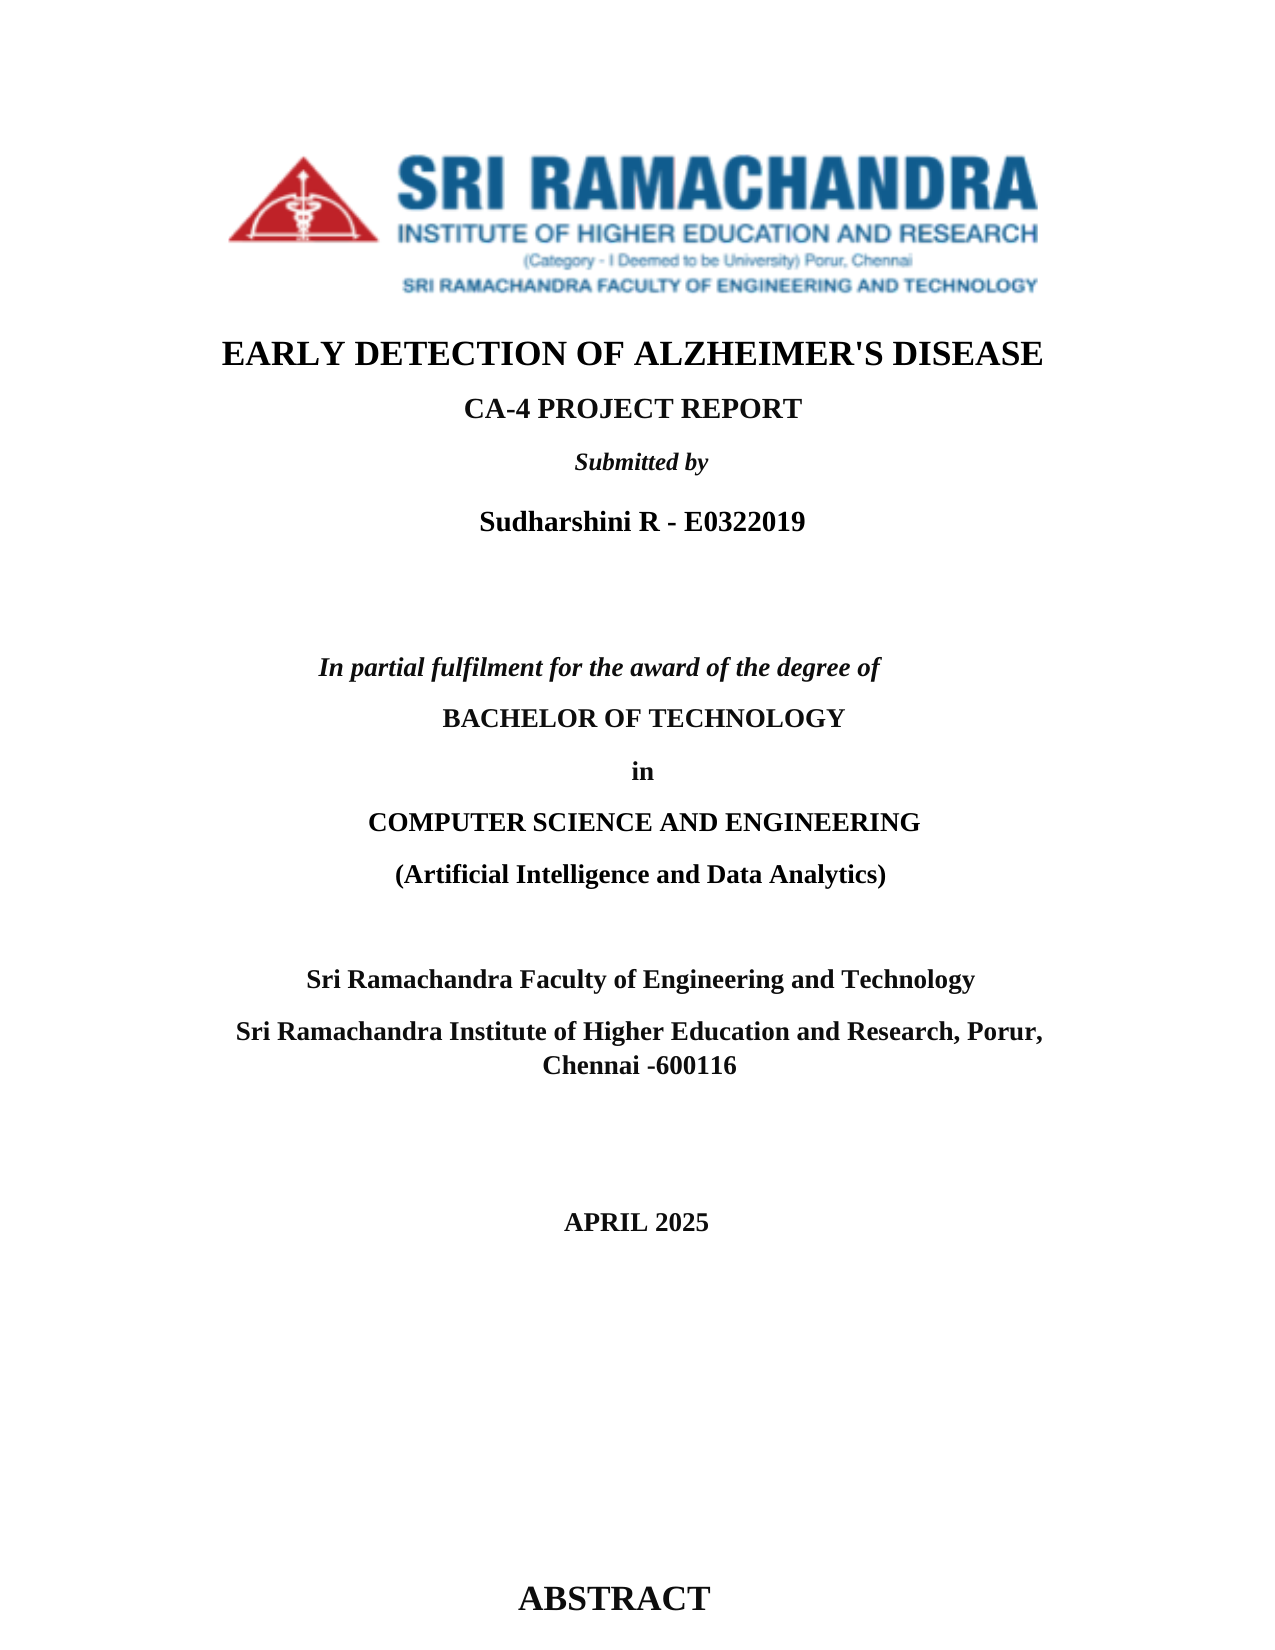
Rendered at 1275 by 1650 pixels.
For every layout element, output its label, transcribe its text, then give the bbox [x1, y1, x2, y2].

text BACHELOR OF TECHNOLOGY [0, 703, 846, 734]
text in [0, 754, 654, 786]
text Sri Ramachandra Institute of Higher Education and Research, Porur, Chennai -600116 [184, 1015, 1095, 1080]
text Submitted by [0, 447, 708, 476]
text Sudharshini R - E0322019 [0, 504, 806, 538]
text (Artificial Intelligence and Data Analytics) [0, 858, 886, 890]
text ABSTRACT [0, 1577, 742, 1618]
picture [228, 145, 1038, 310]
text COMPUTER SCIENCE AND ENGINEERING [0, 807, 921, 838]
text In partial fulfilment for the award of the degree of [0, 651, 880, 682]
text APRIL 2025 [0, 1206, 709, 1237]
text Sri Ramachandra Faculty of Engineering and Technology [0, 963, 976, 994]
